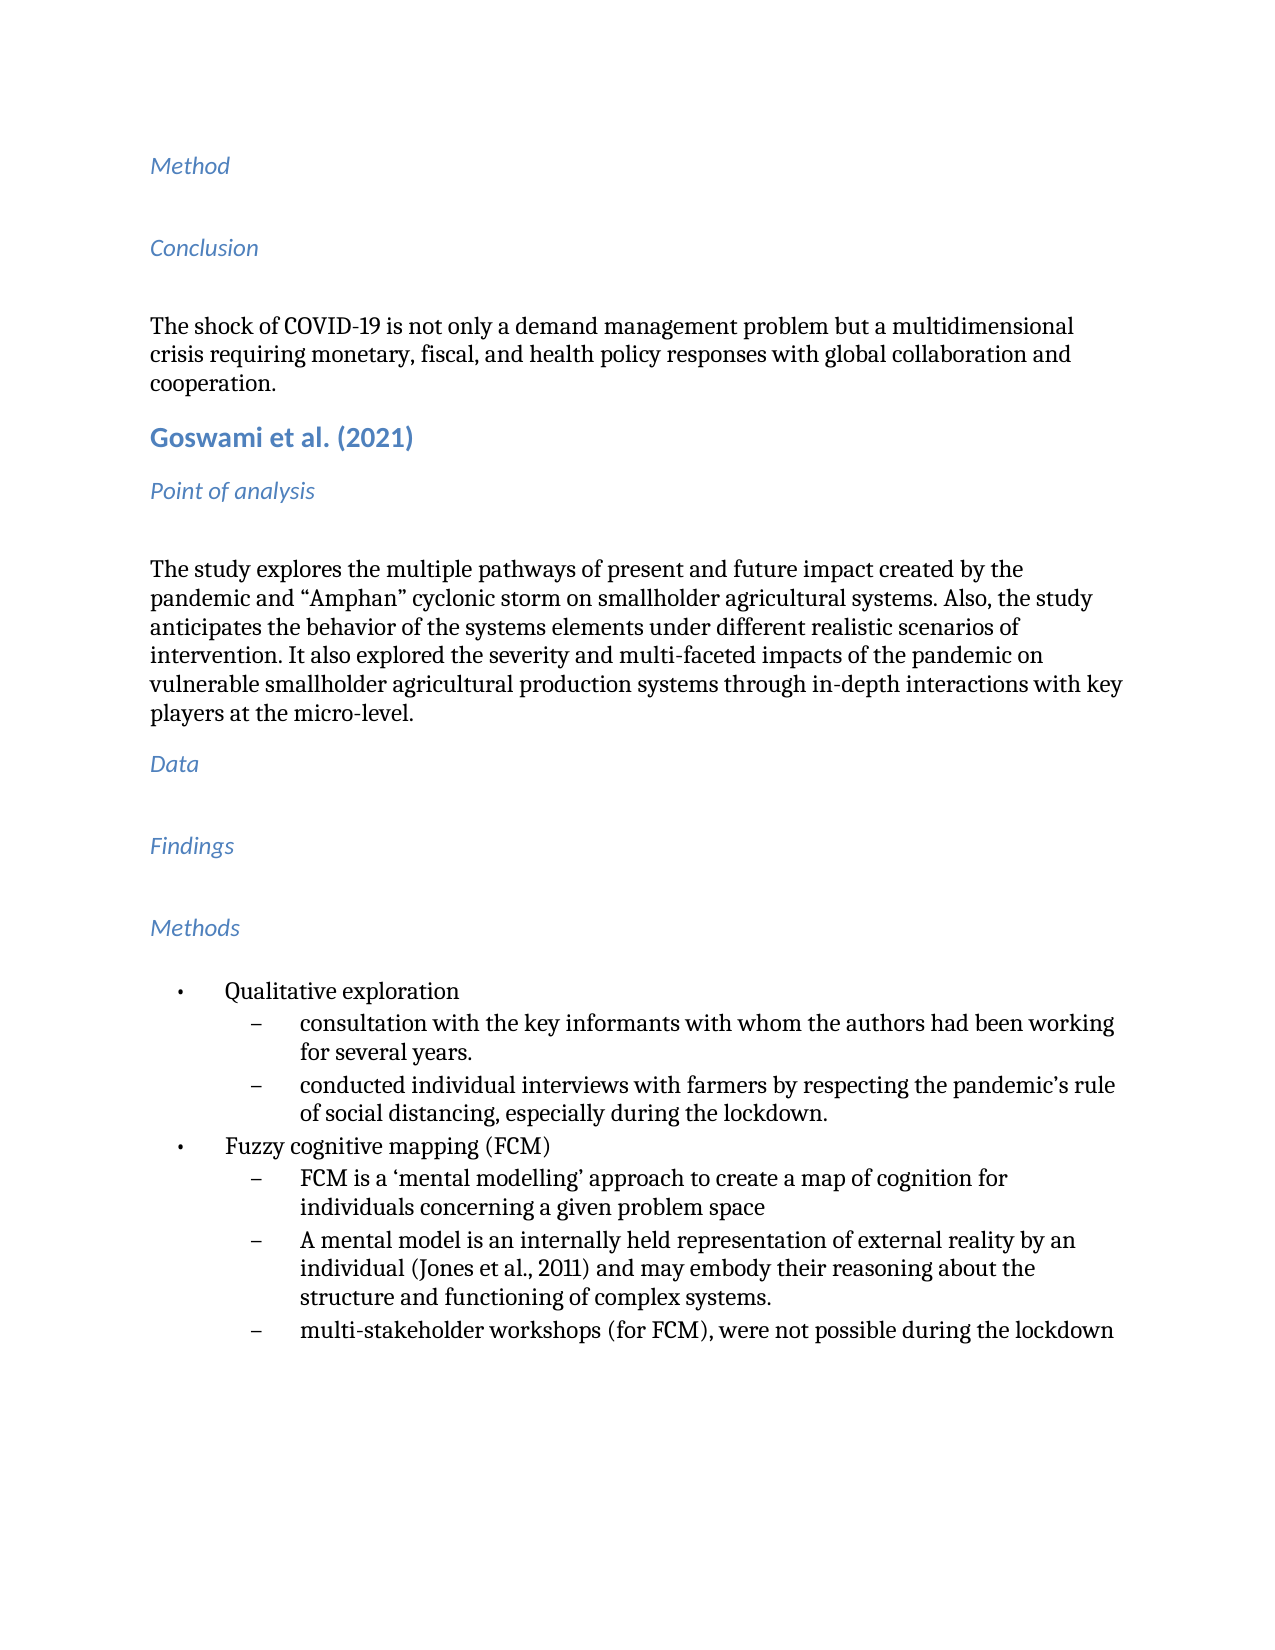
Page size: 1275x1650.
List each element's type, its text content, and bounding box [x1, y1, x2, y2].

list Qualitative exploration [175, 977, 1125, 1006]
subtitle Methods [150, 912, 1125, 973]
list Fuzzy cognitive mapping (FCM) [175, 1132, 1125, 1161]
subtitle Conclusion [150, 232, 1125, 293]
list multi-stakeholder workshops (for FCM), were not possible during the lockdown [250, 1316, 1125, 1344]
subtitle Findings [150, 830, 1125, 891]
text The study explores the multiple pathways of present and future impact created by the pandemic and “Amphan” cyclonic storm on smallholder agricultural systems. Also, the study anticipates the behavior of the systems elements under different realistic scenarios of intervention. It also explored the severity and multi-faceted impacts of the pandemic on vulnerable smallholder agricultural production systems through in-depth interactions with key players at the micro-level. [150, 555, 1125, 727]
text The shock of COVID-19 is not only a demand management problem but a multidimensional crisis requiring monetary, fiscal, and health policy responses with global collaboration and cooperation. [150, 312, 1125, 398]
list FCM is a ‘mental modelling’ approach to create a map of cognition for individuals concerning a given problem space [250, 1164, 1125, 1222]
subtitle Data [150, 748, 1125, 809]
subtitle Method [150, 150, 1125, 211]
list consultation with the key informants with whom the authors had been working for several years. [250, 1009, 1125, 1067]
subtitle Point of analysis [150, 475, 1125, 536]
list conducted individual interviews with farmers by respecting the pandemic’s rule of social distancing, especially during the lockdown. [250, 1071, 1125, 1128]
list A mental model is an internally held representation of external reality by an individual (Jones et al., 2011) and may embody their reasoning about the structure and functioning of complex systems. [250, 1226, 1125, 1312]
subtitle Goswami et al. (2021) [150, 419, 1125, 454]
